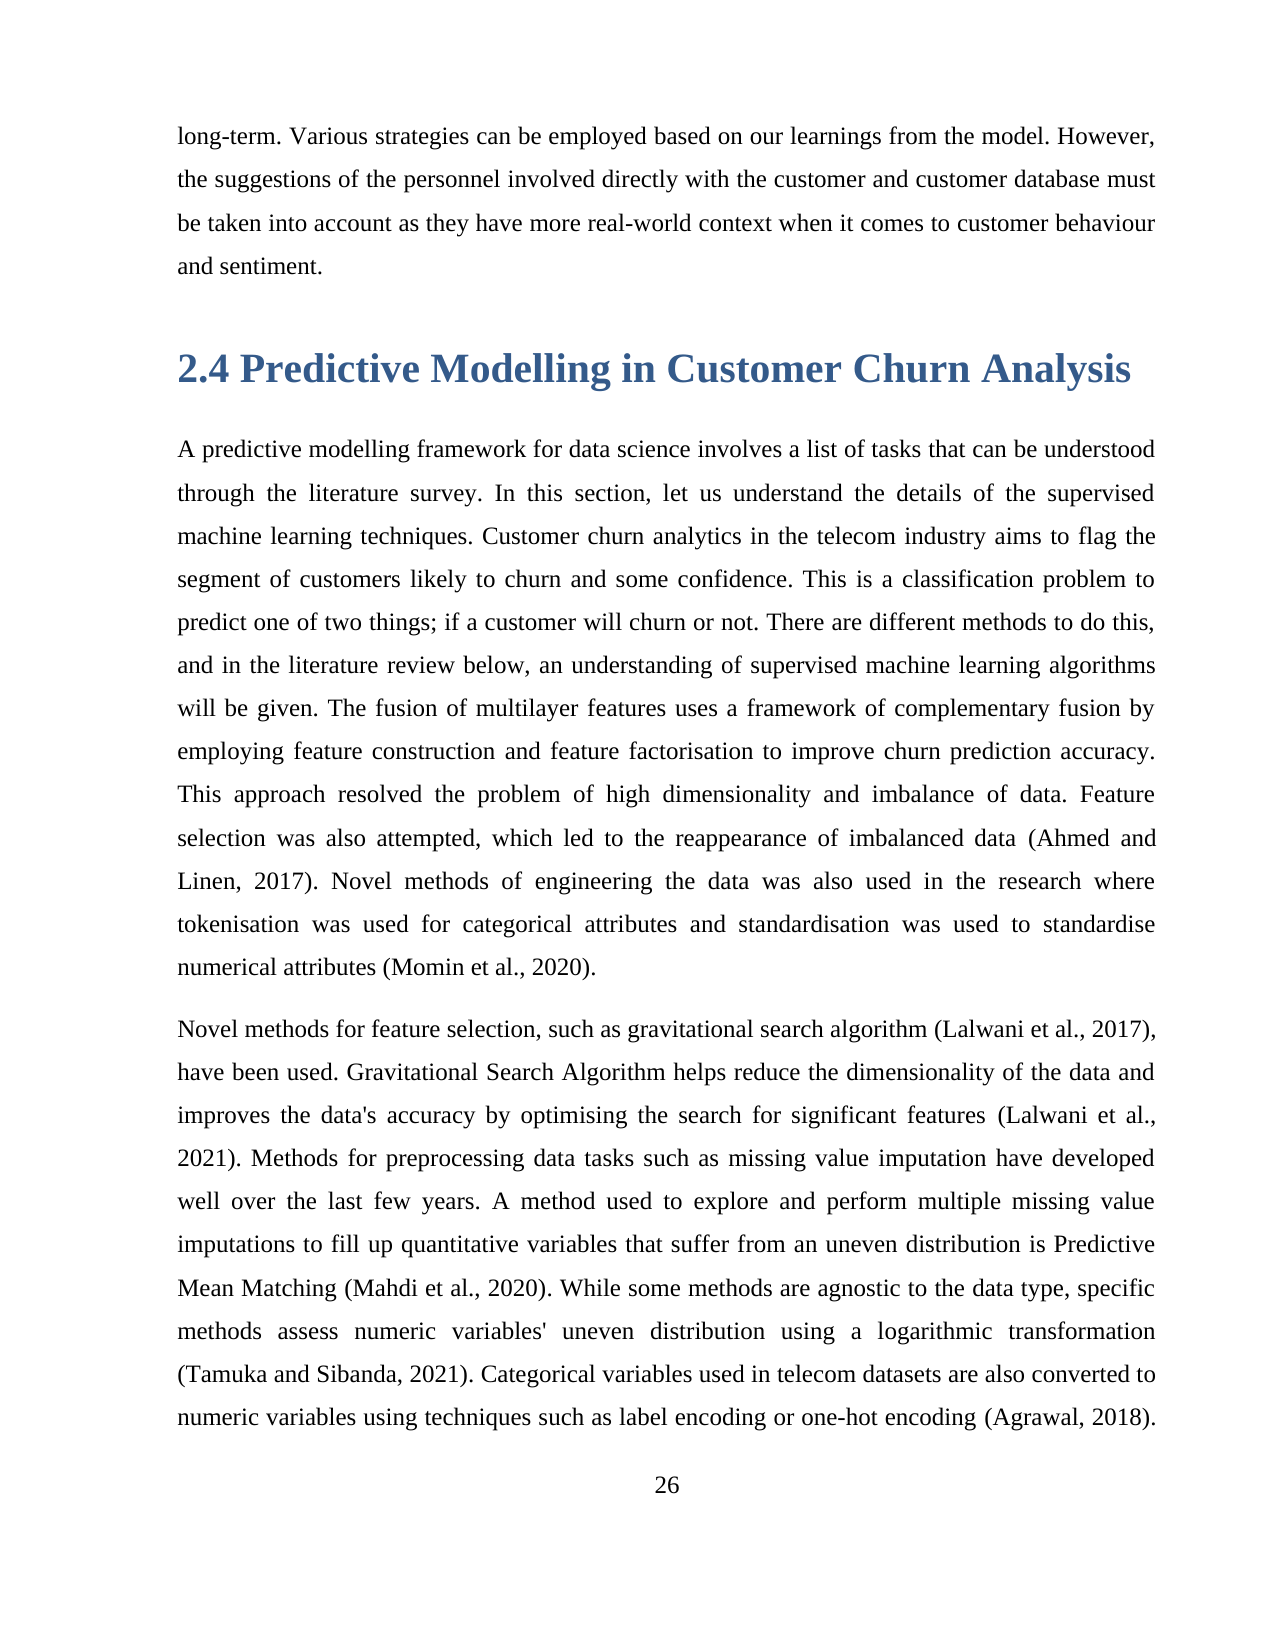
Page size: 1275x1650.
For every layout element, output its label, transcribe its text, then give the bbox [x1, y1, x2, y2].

subtitle 2.4 Predictive Modelling in Customer Churn Analysis [177, 344, 1156, 392]
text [177, 1014, 1156, 1431]
text A predictive modelling framework for data science involves a list of tasks that can be understood through the literature survey. In this section, let us understand the details of the supervised machine learning techniques. Customer churn analytics in the telecom industry aims to flag the segment of customers likely to churn and some confidence. This is a classification problem to predict one of two things; if a customer will churn or not. There are different methods to do this, and in the literature review below, an understanding of supervised machine learning algorithms will be given. The fusion of multilayer features uses a framework of complementary fusion by employing feature construction and feature factorisation to improve churn prediction accuracy. This approach resolved the problem of high dimensionality and imbalance of data. Feature selection was also attempted, which led to the reappearance of imbalanced data (Ahmed and Linen, 2017). Novel methods of engineering the data was also used in the research where tokenisation was used for categorical attributes and standardisation was used to standardise numerical attributes (Momin et al., 2020). [177, 434, 1156, 981]
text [177, 121, 1156, 279]
